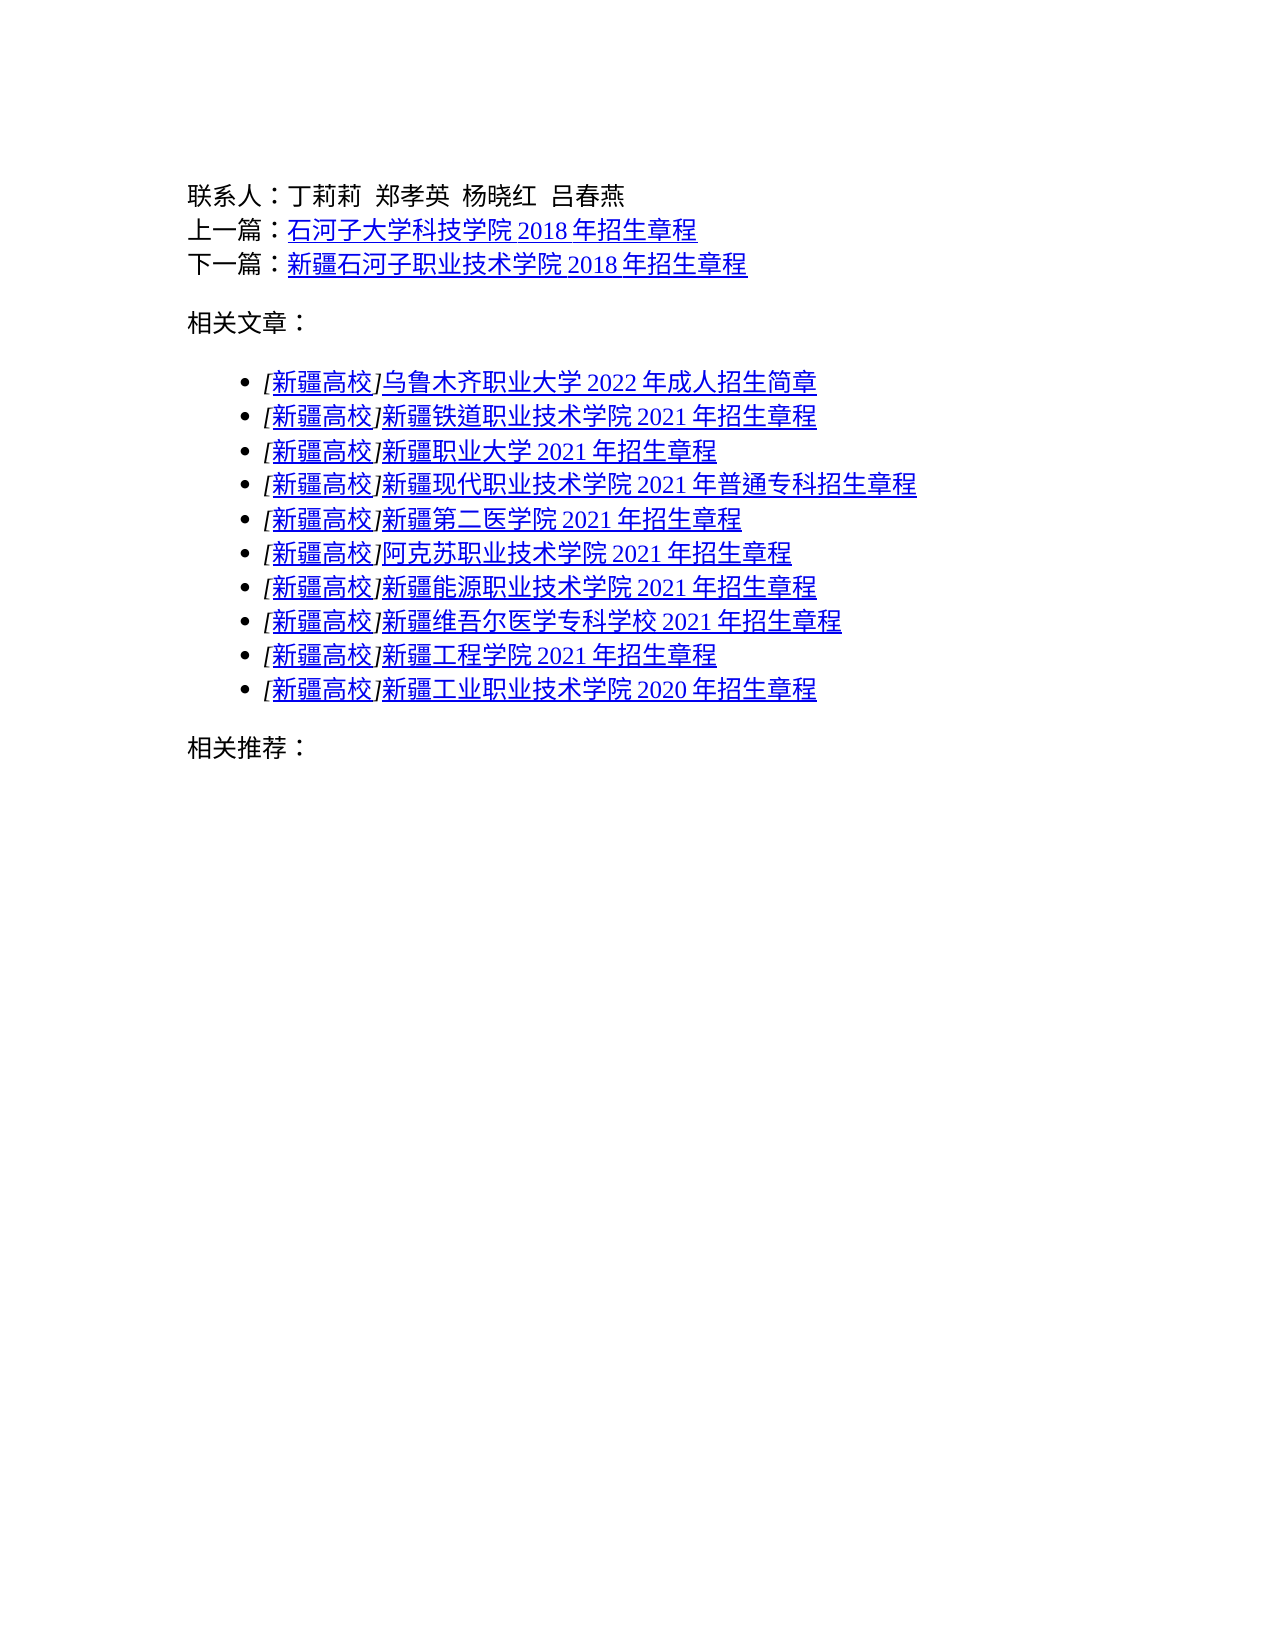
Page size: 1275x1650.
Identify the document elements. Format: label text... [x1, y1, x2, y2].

text 相关推荐： [187, 731, 1087, 765]
text 联系人：丁莉莉 郑孝英 杨晓红 吕春燕 [187, 179, 1087, 213]
list [新疆高校]新疆第二医学院2021年招生章程 [241, 501, 1087, 535]
text 相关文章： [187, 306, 1087, 340]
list [新疆高校]新疆能源职业技术学院2021年招生章程 [241, 569, 1087, 603]
text 上一篇：石河子大学科技学院2018年招生章程 下一篇：新疆石河子职业技术学院2018年招生章程 [187, 213, 1087, 281]
list [新疆高校]新疆工程学院2021年招生章程 [241, 637, 1087, 672]
list [新疆高校]新疆现代职业技术学院2021年普通专科招生章程 [241, 467, 1087, 501]
list [新疆高校]新疆工业职业技术学院2020年招生章程 [241, 672, 1087, 706]
list [新疆高校]乌鲁木齐职业大学2022年成人招生简章 [241, 365, 1087, 399]
list [新疆高校]阿克苏职业技术学院2021年招生章程 [241, 535, 1087, 569]
list [新疆高校]新疆职业大学2021年招生章程 [241, 433, 1087, 467]
list [新疆高校]新疆铁道职业技术学院2021年招生章程 [241, 399, 1087, 433]
list [新疆高校]新疆维吾尔医学专科学校2021年招生章程 [241, 603, 1087, 637]
